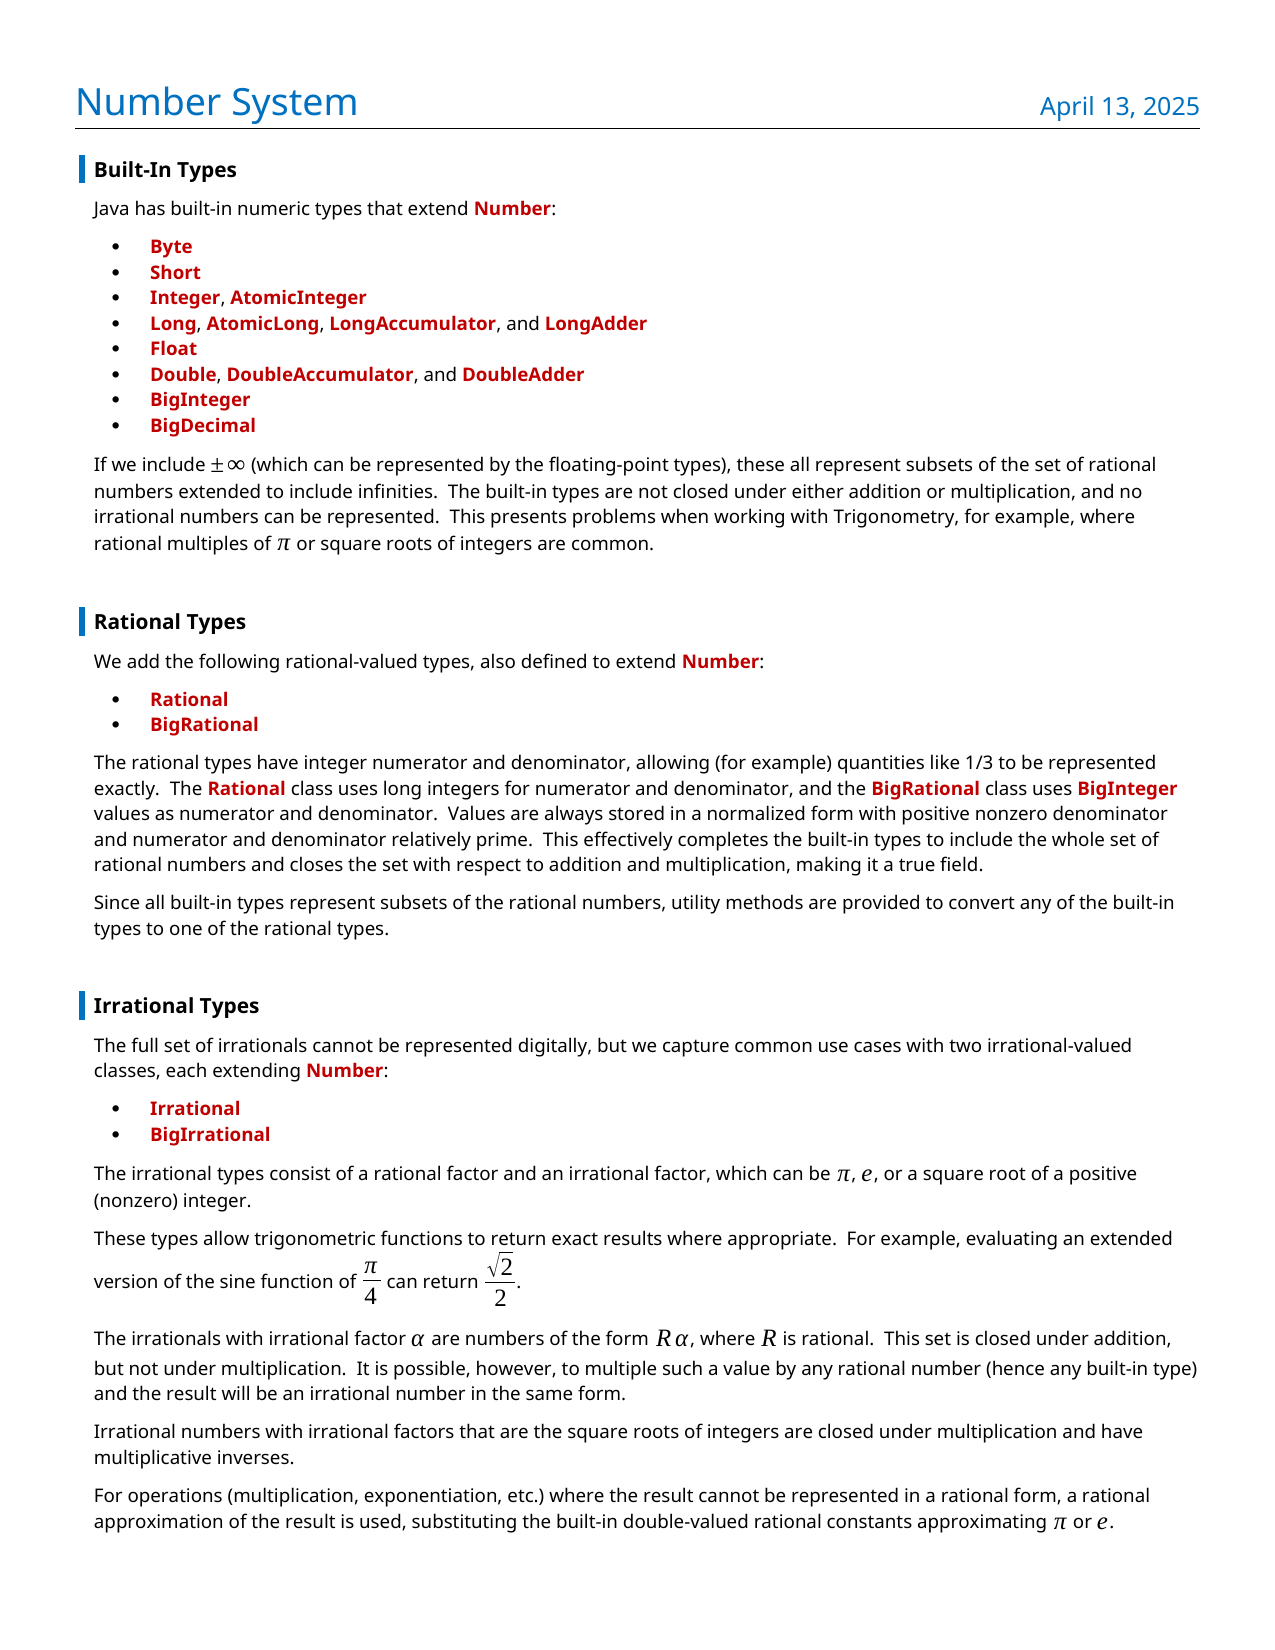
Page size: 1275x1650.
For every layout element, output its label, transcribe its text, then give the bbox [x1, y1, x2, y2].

list Float [112, 336, 1200, 361]
text If we include (which can be represented by the floating-point types), these all represent subsets of the set of rational numbers extended to include infinities. The built-in types are not closed under either addition or multiplication, and no irrational numbers can be represented. This presents problems when working with Trigonometry, for example, where rational multiples of or square roots of integers are common. [94, 450, 1200, 557]
list BigDecimal [112, 412, 1200, 438]
list Long, AtomicLong, LongAccumulator, and LongAdder [112, 310, 1200, 336]
text Irrational numbers with irrational factors that are the square roots of integers are closed under multiplication and have multiplicative inverses. [94, 1419, 1200, 1470]
text Built-In Types [85, 155, 1200, 183]
text The rational types have integer numerator and denominator, allowing (for example) quantities like 1/3 to be represented exactly. The Rational class uses long integers for numerator and denominator, and the BigRational class uses BigInteger values as numerator and denominator. Values are always stored in a normalized form with positive nonzero denominator and numerator and denominator relatively prime. This effectively completes the built-in types to include the whole set of rational numbers and closes the set with respect to addition and multiplication, making it a true field. [94, 749, 1200, 877]
text The irrational types consist of a rational factor and an irrational factor, which can be , , or a square root of a positive (nonzero) integer. [94, 1159, 1200, 1212]
text The full set of irrationals cannot be represented digitally, but we capture common use cases with two irrational-valued classes, each extending Number: [94, 1032, 1200, 1083]
text Rational Types [85, 607, 1200, 636]
text The irrationals with irrational factor are numbers of the form , where is rational. This set is closed under addition, but not under multiplication. It is possible, however, to multiple such a value by any rational number (hence any built-in type) and the result will be an irrational number in the same form. [94, 1324, 1200, 1406]
list BigIrrational [112, 1121, 1200, 1147]
list Rational [112, 686, 1200, 712]
list BigInteger [112, 387, 1200, 412]
list Double, DoubleAccumulator, and DoubleAdder [112, 361, 1200, 387]
text We add the following rational-valued types, also defined to extend Number: [94, 648, 1200, 673]
list Irrational [112, 1096, 1200, 1121]
text For operations (multiplication, exponentiation, etc.) where the result cannot be represented in a rational form, a rational approximation of the result is used, substituting the built-in double-valued rational constants approximating or . [94, 1482, 1200, 1535]
text Java has built-in numeric types that extend Number: [94, 196, 1200, 221]
list BigRational [112, 712, 1200, 737]
list Integer, AtomicInteger [112, 285, 1200, 310]
text These types allow trigonometric functions to return exact results where appropriate. For example, evaluating an extended version of the sine function of can return . [94, 1225, 1200, 1311]
text Number System April 13, 2025 [75, 75, 1200, 128]
list Byte [112, 234, 1200, 259]
list Short [112, 259, 1200, 285]
text Since all built-in types represent subsets of the rational numbers, utility methods are provided to convert any of the built-in types to one of the rational types. [94, 890, 1200, 941]
text Irrational Types [85, 991, 1200, 1020]
